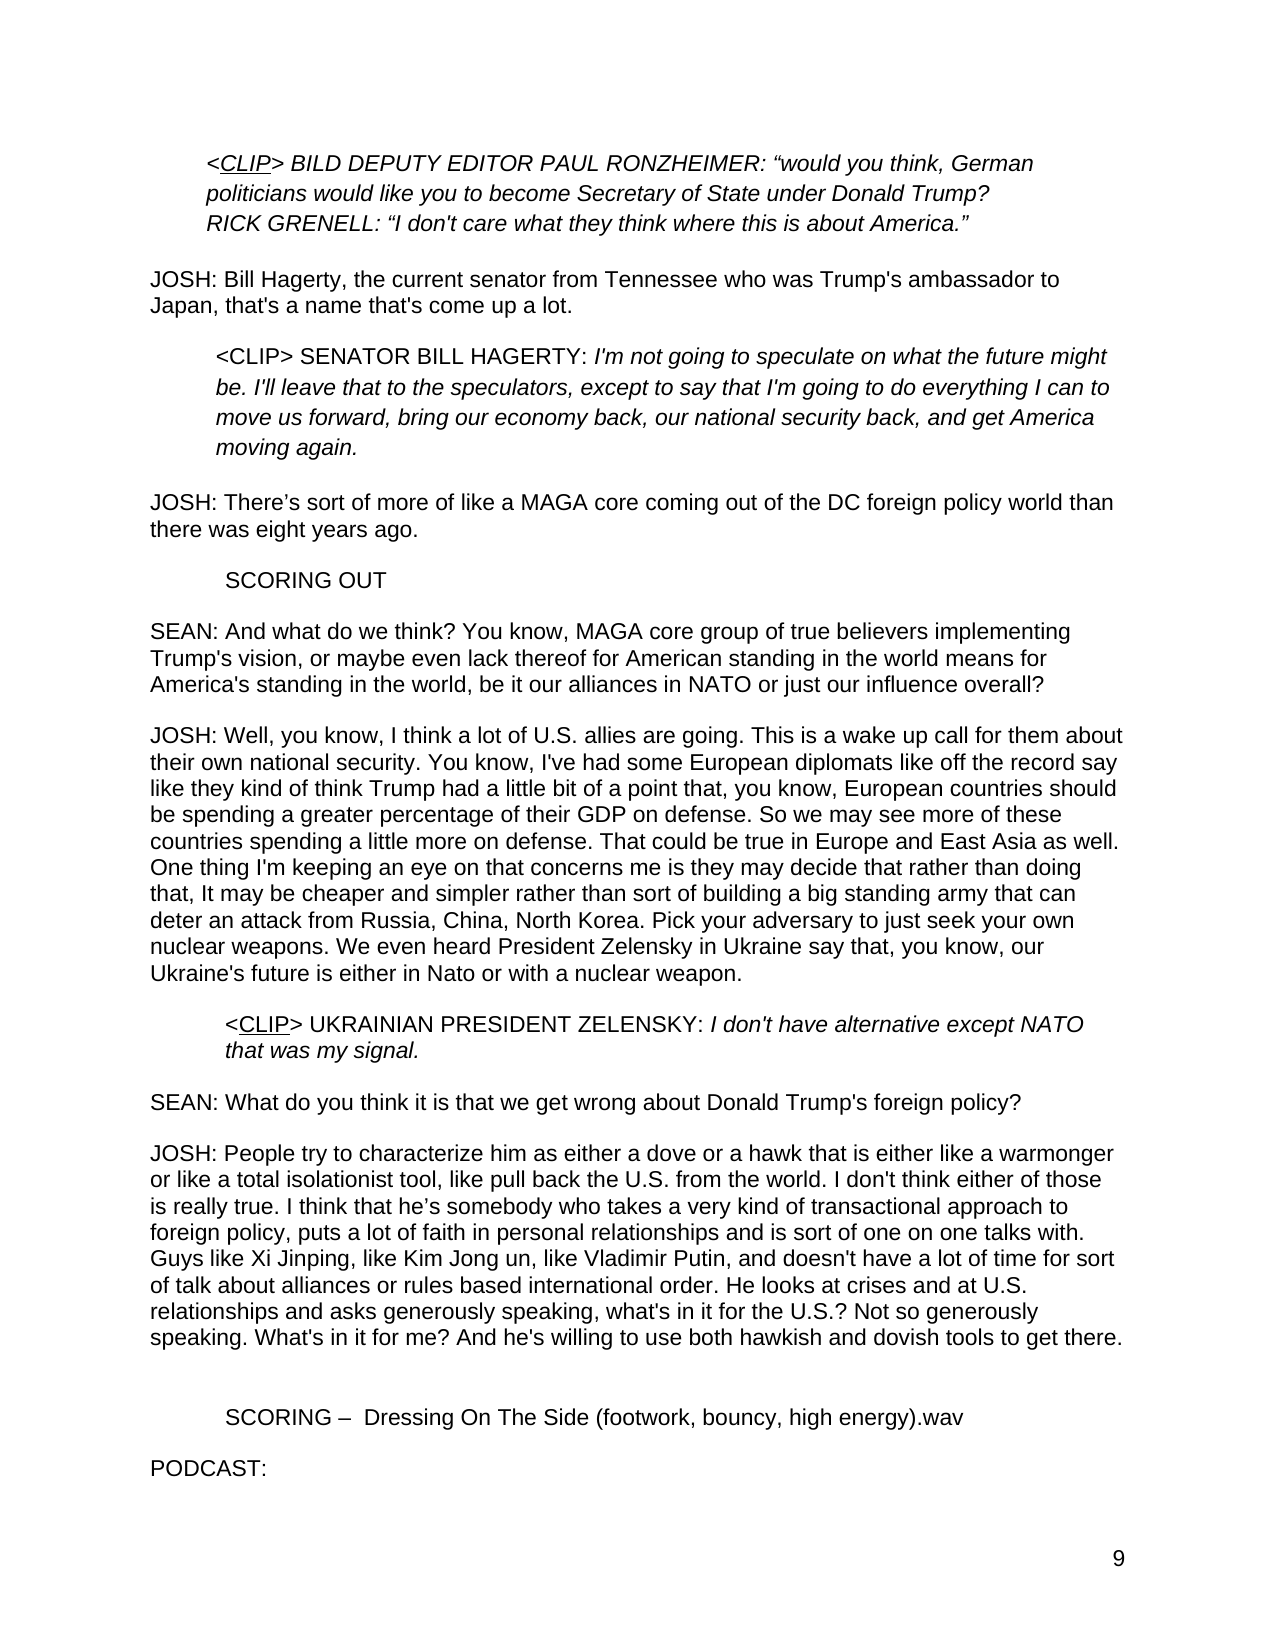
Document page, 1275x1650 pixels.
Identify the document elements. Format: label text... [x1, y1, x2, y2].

text JOSH: Bill Hagerty, the current senator from Tennessee who was Trump's ambassador to Japan, that's a name that's come up a lot. [150, 266, 1125, 318]
text RICK GRENELL: “I don't care what they think where this is about America.” [206, 210, 1106, 237]
text SEAN: And what do we think? You know, MAGA core group of true believers implementing Trump's vision, or maybe even lack thereof for American standing in the world means for America's standing in the world, be it our alliances in NATO or just our influence overall? [150, 618, 1125, 697]
text <CLIP> SENATOR BILL HAGERTY: I'm not going to speculate on what the future might be. I'll leave that to the speculators, except to say that I'm going to do everything I can to move us forward, bring our economy back, our national security back, and get America moving again. [216, 343, 1125, 460]
text JOSH: There’s sort of more of like a MAGA core coming out of the DC foreign policy world than there was eight years ago. [150, 489, 1125, 542]
text JOSH: Well, you know, I think a lot of U.S. allies are going. This is a wake up call for them about their own national security. You know, I've had some European diplomats like off the record say like they kind of think Trump had a little bit of a point that, you know, European countries should be spending a greater percentage of their GDP on defense. So we may see more of these countries spending a little more on defense. That could be true in Europe and East Asia as well. One thing I'm keeping an eye on that concerns me is they may decide that rather than doing that, It may be cheaper and simpler rather than sort of building a big standing army that can deter an attack from Russia, China, North Korea. Pick your adversary to just seek your own nuclear weapons. We even heard President Zelensky in Ukraine say that, you know, our Ukraine's future is either in Nato or with a nuclear weapon. [150, 722, 1125, 986]
text PODCAST: [150, 1455, 1125, 1481]
text <CLIP> BILD DEPUTY EDITOR PAUL RONZHEIMER: “would you think, German politicians would like you to become Secretary of State under Donald Trump? [206, 150, 1106, 207]
text SEAN: What do you think it is that we get wrong about Donald Trump's foreign policy? [150, 1088, 1125, 1115]
text <CLIP> UKRAINIAN PRESIDENT ZELENSKY: I don't have alternative except NATO that was my signal. [225, 1011, 1125, 1063]
text JOSH: People try to characterize him as either a dove or a hawk that is either like a warmonger or like a total isolationist tool, like pull back the U.S. from the world. I don't think either of those is really true. I think that he’s somebody who takes a very kind of transactional approach to foreign policy, puts a lot of faith in personal relationships and is sort of one on one talks with. Guys like Xi Jinping, like Kim Jong un, like Vladimir Putin, and doesn't have a lot of time for sort of talk about alliances or rules based international order. He looks at crises and at U.S. relationships and asks generously speaking, what's in it for the U.S.? Not so generously speaking. What's in it for me? And he's willing to use both hawkish and dovish tools to get there. SCORING – Dressing On The Side (footwork, bouncy, high energy).wav [150, 1140, 1125, 1430]
text SCORING OUT [225, 567, 1125, 593]
